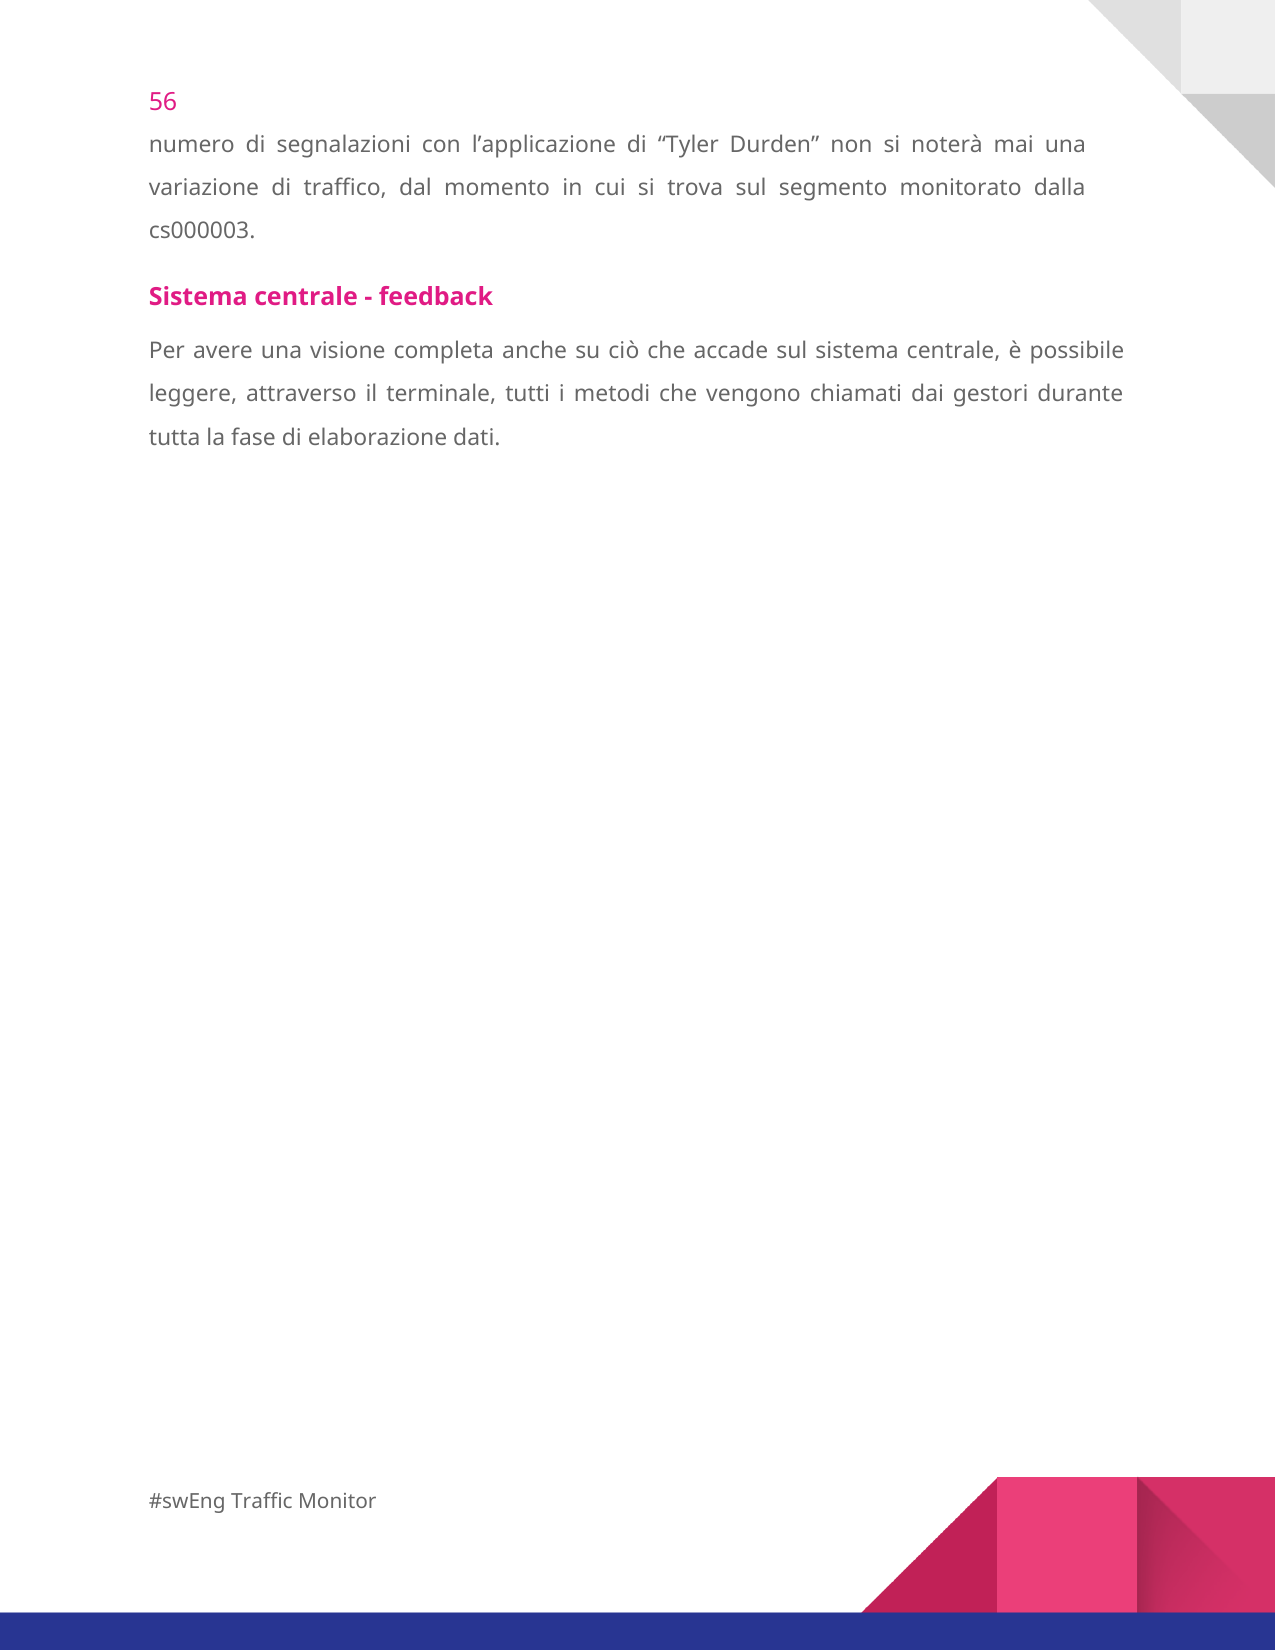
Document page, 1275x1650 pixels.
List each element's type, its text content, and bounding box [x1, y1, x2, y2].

picture [0, 1475, 1275, 1650]
text Per avere una visione completa anche su ciò che accade sul sistema centrale, è possibile leggere, attraverso il terminale, tutti i metodi che vengono chiamati dai gestori durante tutta la fase di elaborazione dati. [148, 334, 1125, 452]
subtitle Sistema centrale - feedback [148, 279, 1125, 313]
picture [1087, 0, 1275, 188]
